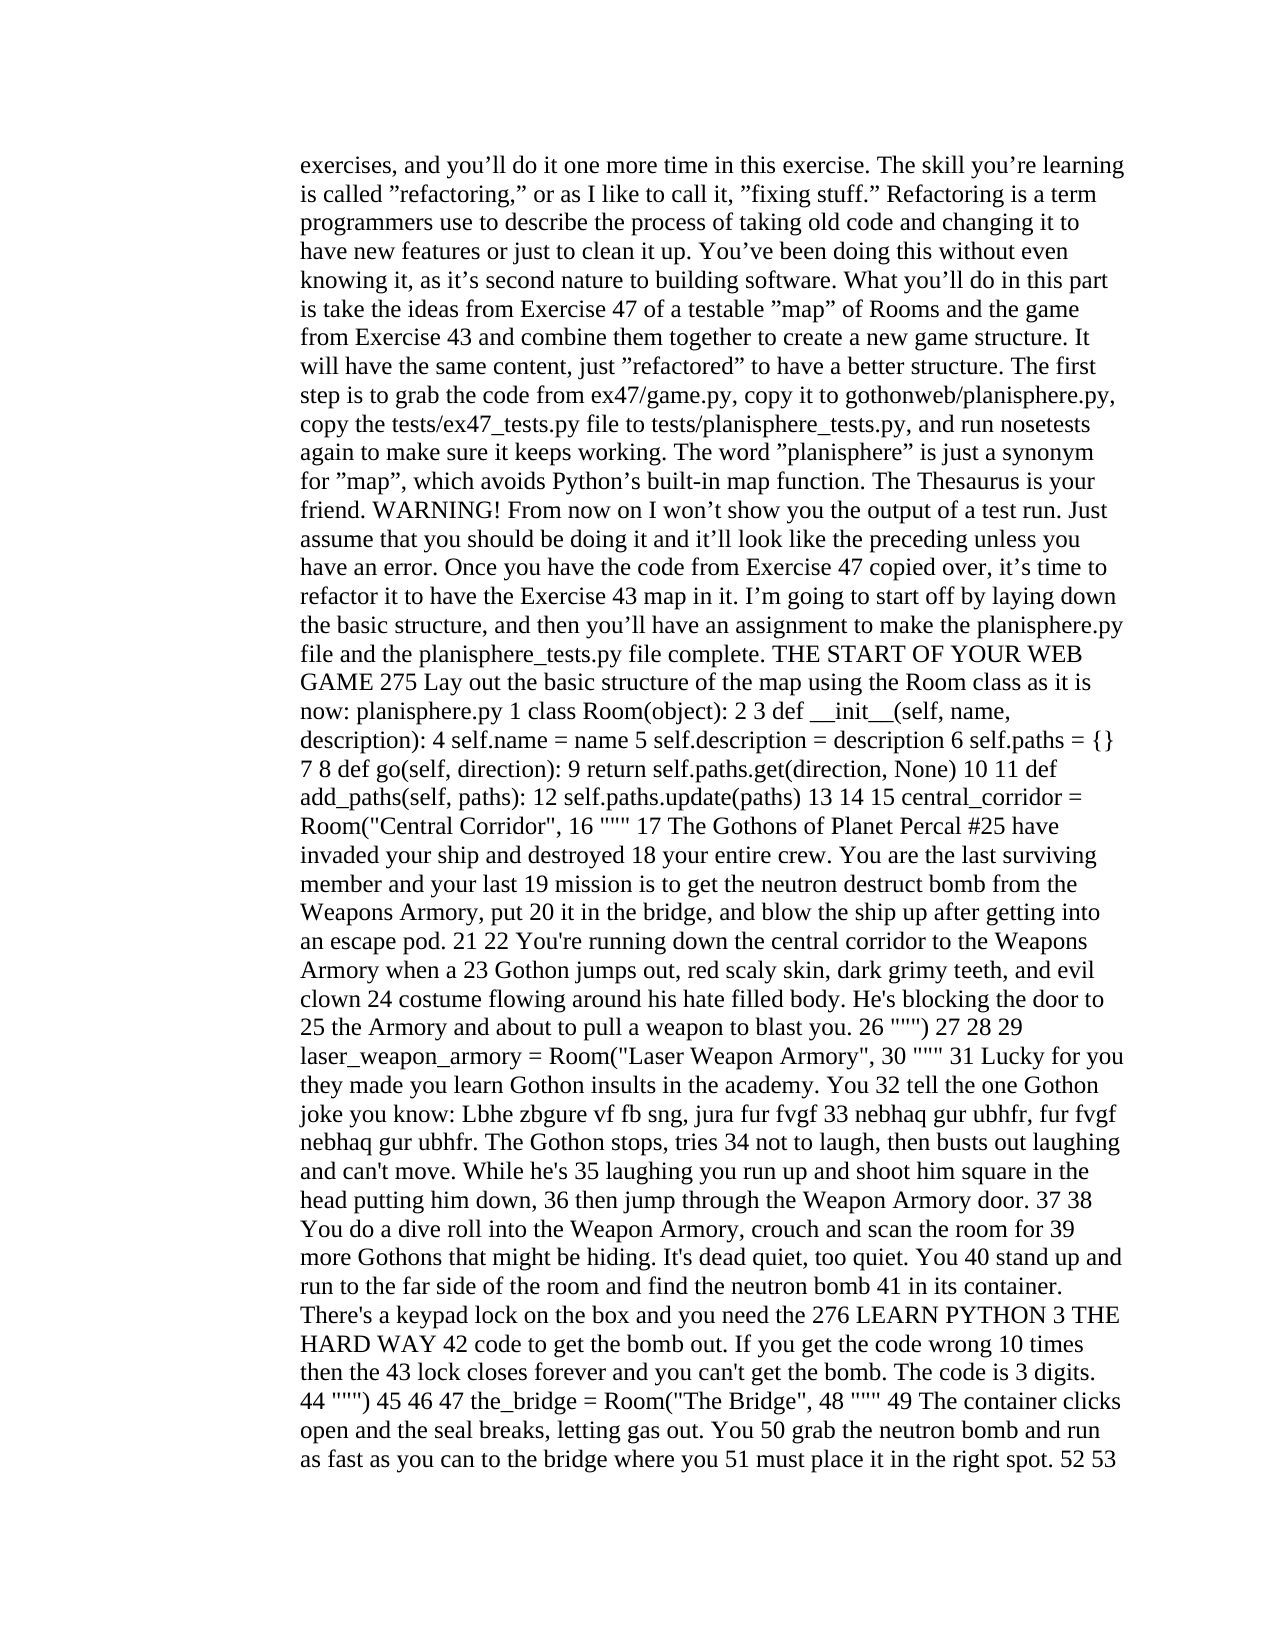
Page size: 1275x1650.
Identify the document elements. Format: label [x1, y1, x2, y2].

text [300, 150, 1125, 1472]
